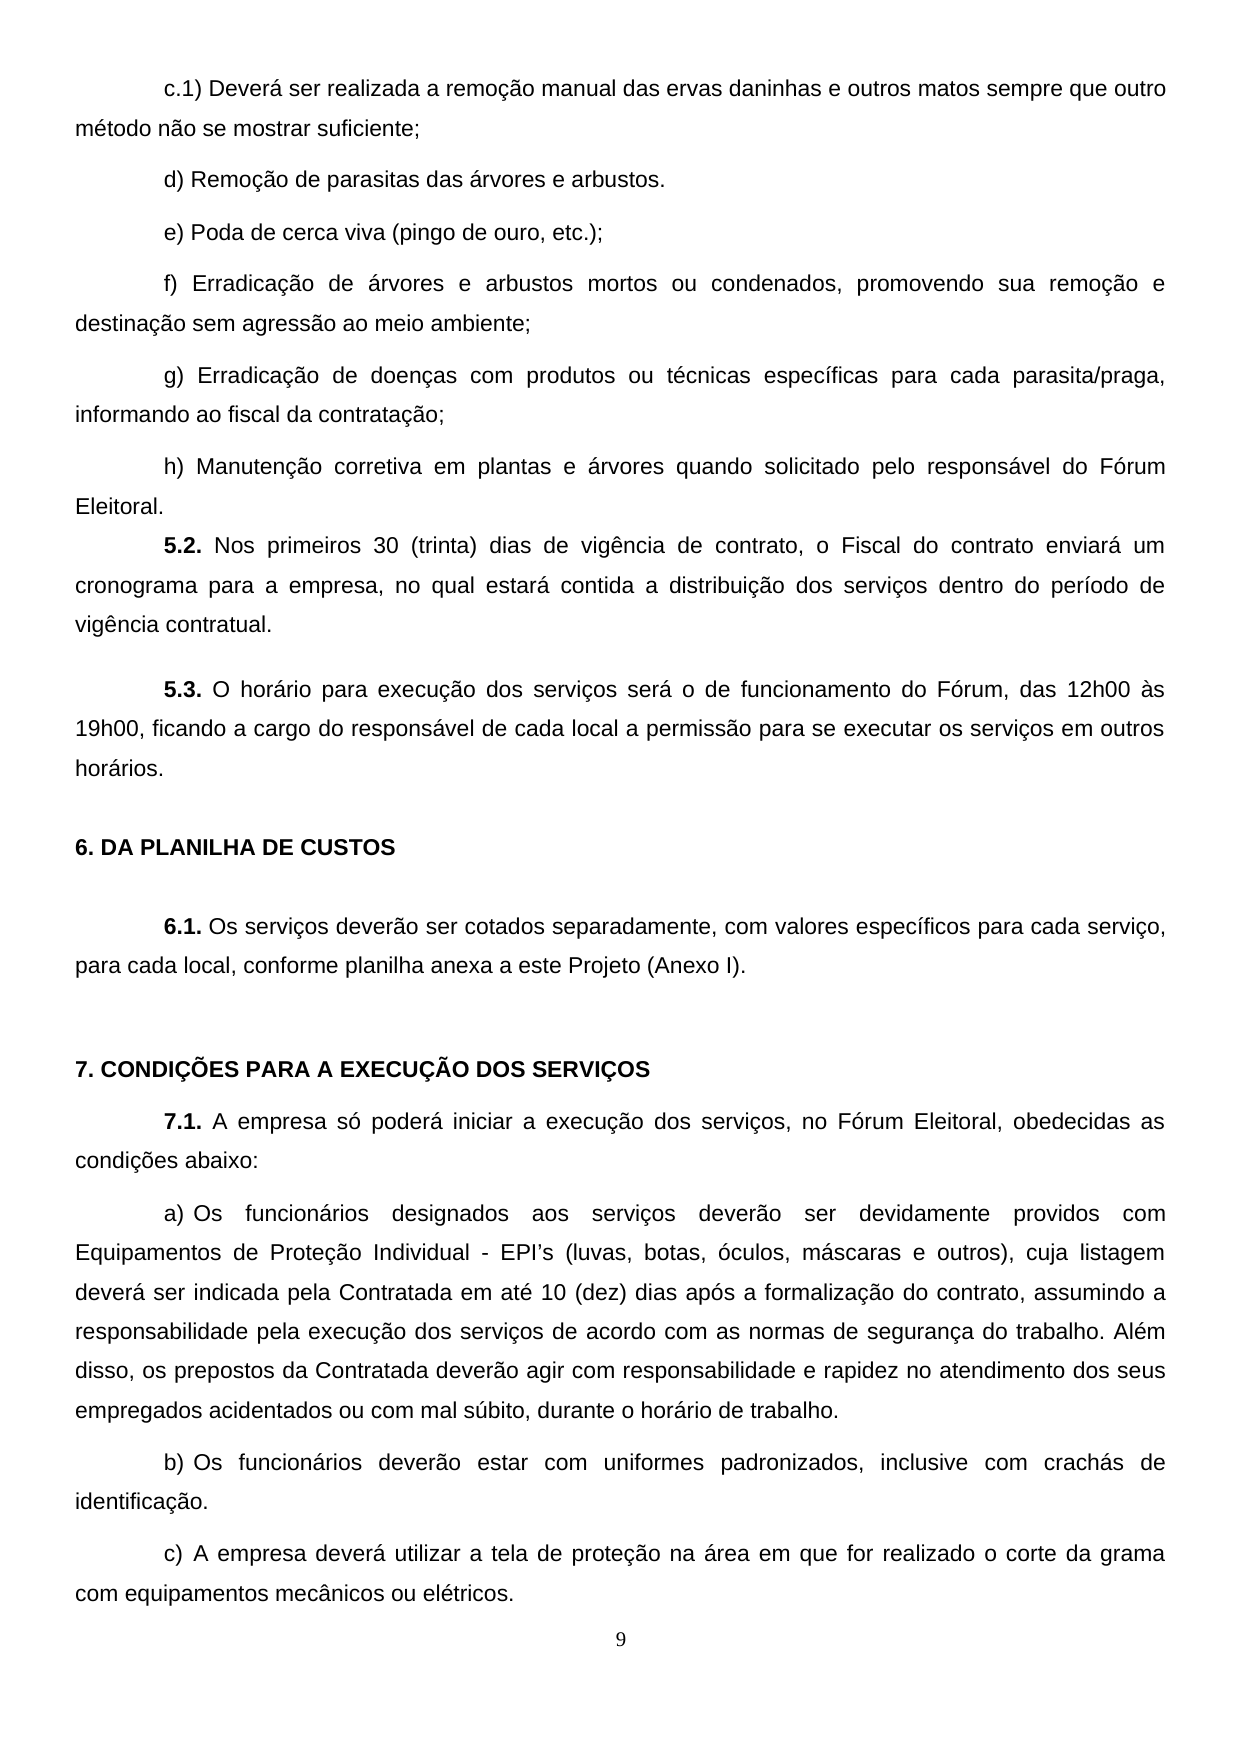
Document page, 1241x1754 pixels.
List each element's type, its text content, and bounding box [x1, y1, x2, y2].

text 6.1. Os serviços deverão ser cotados separadamente, com valores específicos para cada serviço, para cada local, conforme planilha anexa a este Projeto (Anexo I). [75, 913, 1166, 978]
list 5.2. Nos primeiros 30 (trinta) dias de vigência de contrato, o Fiscal do contrato enviará um cronograma para a empresa, no qual estará contida a distribuição dos serviços dentro do período de vigência contratual. [75, 532, 1166, 638]
text 7.1. A empresa só poderá iniciar a execução dos serviços, no Fórum Eleitoral, obedecidas as condições abaixo: [75, 1108, 1166, 1174]
text f) Erradicação de árvores e arbustos mortos ou condenados, promovendo sua remoção e destinação sem agressão ao meio ambiente; [75, 270, 1166, 336]
text d) Remoção de parasitas das árvores e arbustos. [75, 166, 1166, 193]
list Os funcionários designados aos serviços deverão ser devidamente providos com Equipamentos de Proteção Individual - EPI’s (luvas, botas, óculos, máscaras e outros), cuja listagem deverá ser indicada pela Contratada em até 10 (dez) dias após a formalização do contrato, assumindo a responsabilidade pela execução dos serviços de acordo com as normas de segurança do trabalho. Além disso, os prepostos da Contratada deverão agir com responsabilidade e rapidez no atendimento dos seus empregados acidentados ou com mal súbito, durante o horário de trabalho. [75, 1199, 1166, 1423]
text 6. DA PLANILHA DE CUSTOS [75, 834, 1166, 860]
text e) Poda de cerca viva (pingo de ouro, etc.); [75, 218, 1166, 245]
text h) Manutenção corretiva em plantas e árvores quando solicitado pelo responsável do Fórum Eleitoral. [75, 453, 1166, 519]
list Os funcionários deverão estar com uniformes padronizados, inclusive com crachás de identificação. [75, 1449, 1166, 1515]
list 5.3. O horário para execução dos serviços será o de funcionamento do Fórum, das 12h00 às 19h00, ficando a cargo do responsável de cada local a permissão para se executar os serviços em outros horários. [75, 676, 1166, 781]
list A empresa deverá utilizar a tela de proteção na área em que for realizado o corte da grama com equipamentos mecânicos ou elétricos. [75, 1540, 1166, 1606]
text g) Erradicação de doenças com produtos ou técnicas específicas para cada parasita/praga, informando ao fiscal da contratação; [75, 362, 1166, 428]
text 7. CONDIÇÕES PARA A EXECUÇÃO DOS SERVIÇOS [75, 1056, 1166, 1082]
text c.1) Deverá ser realizada a remoção manual das ervas daninhas e outros matos sempre que outro método não se mostrar suficiente; [75, 75, 1166, 141]
